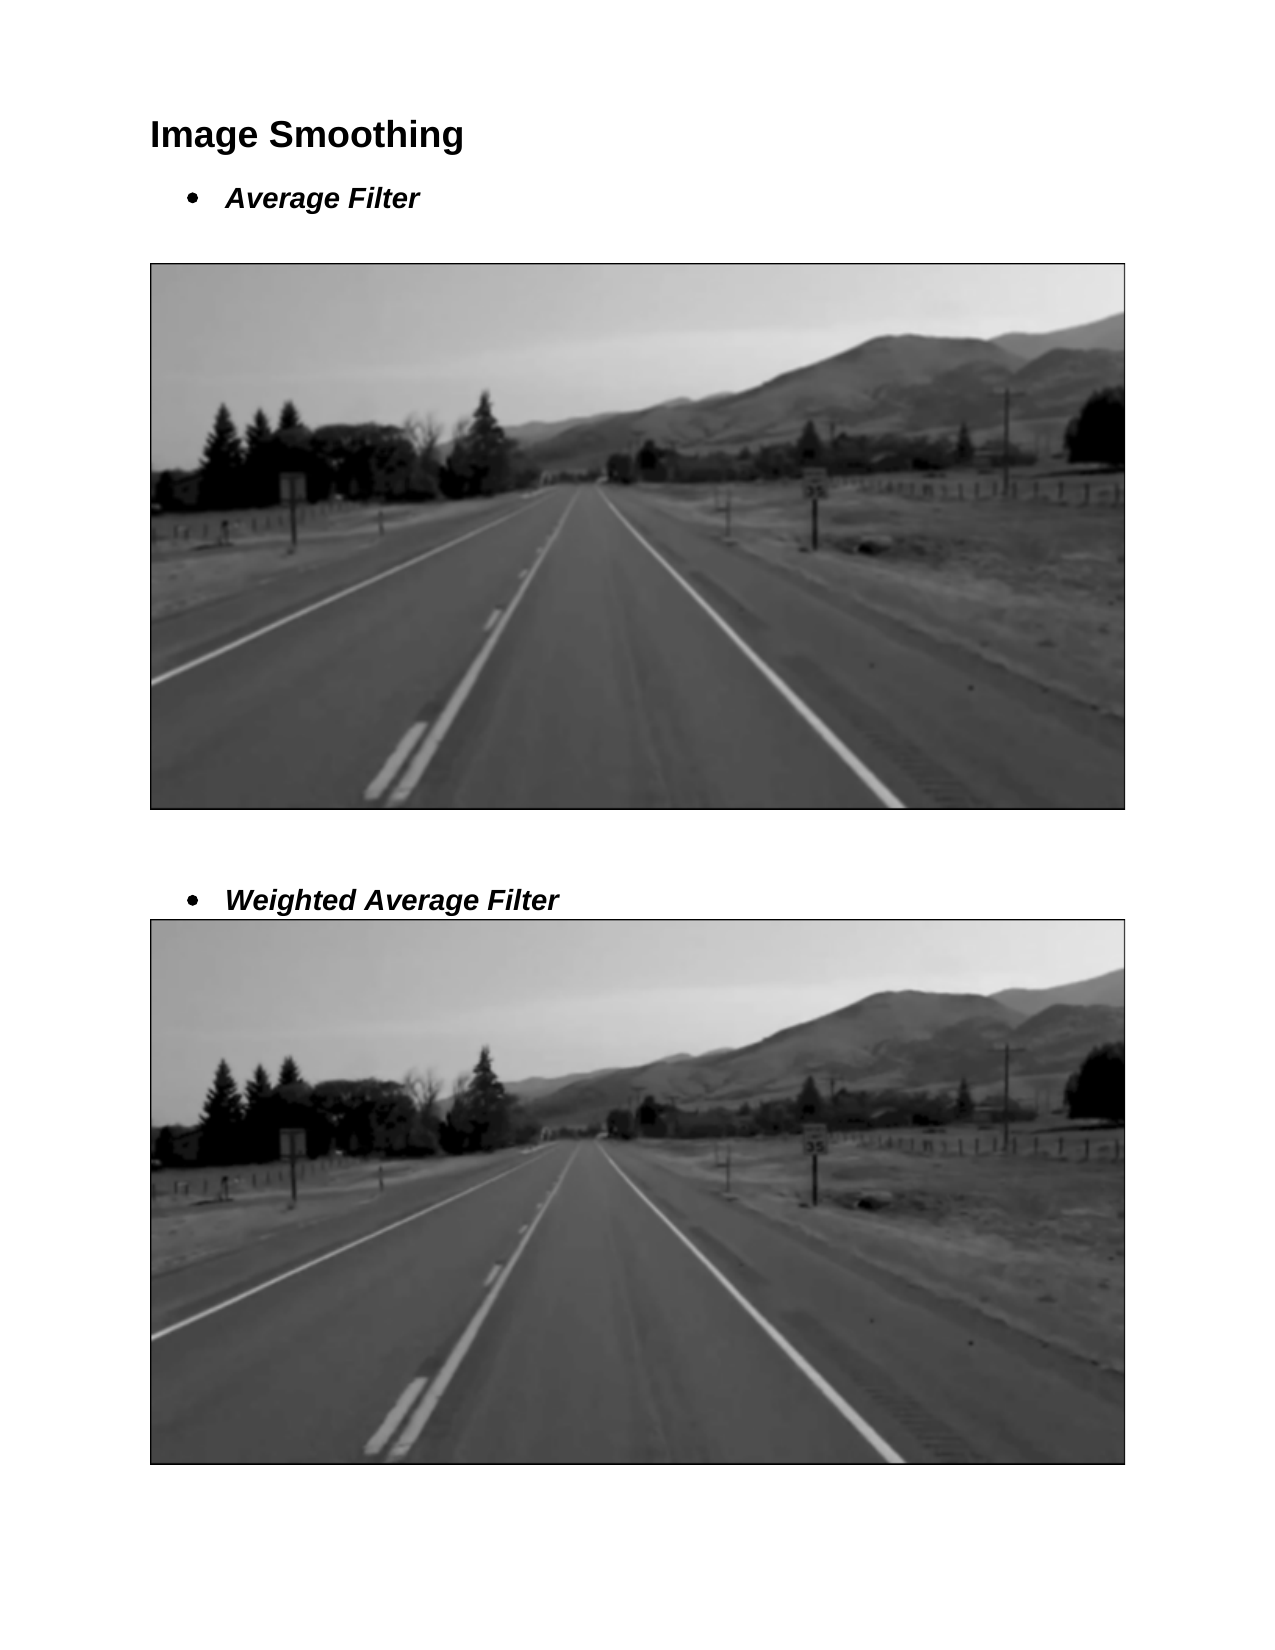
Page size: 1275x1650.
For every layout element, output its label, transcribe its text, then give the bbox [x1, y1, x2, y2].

subtitle Average Filter [187, 181, 1125, 214]
text Image Smoothing [150, 112, 1125, 156]
subtitle Weighted Average Filter [187, 883, 1125, 917]
picture [150, 263, 1125, 810]
picture [150, 919, 1125, 1465]
